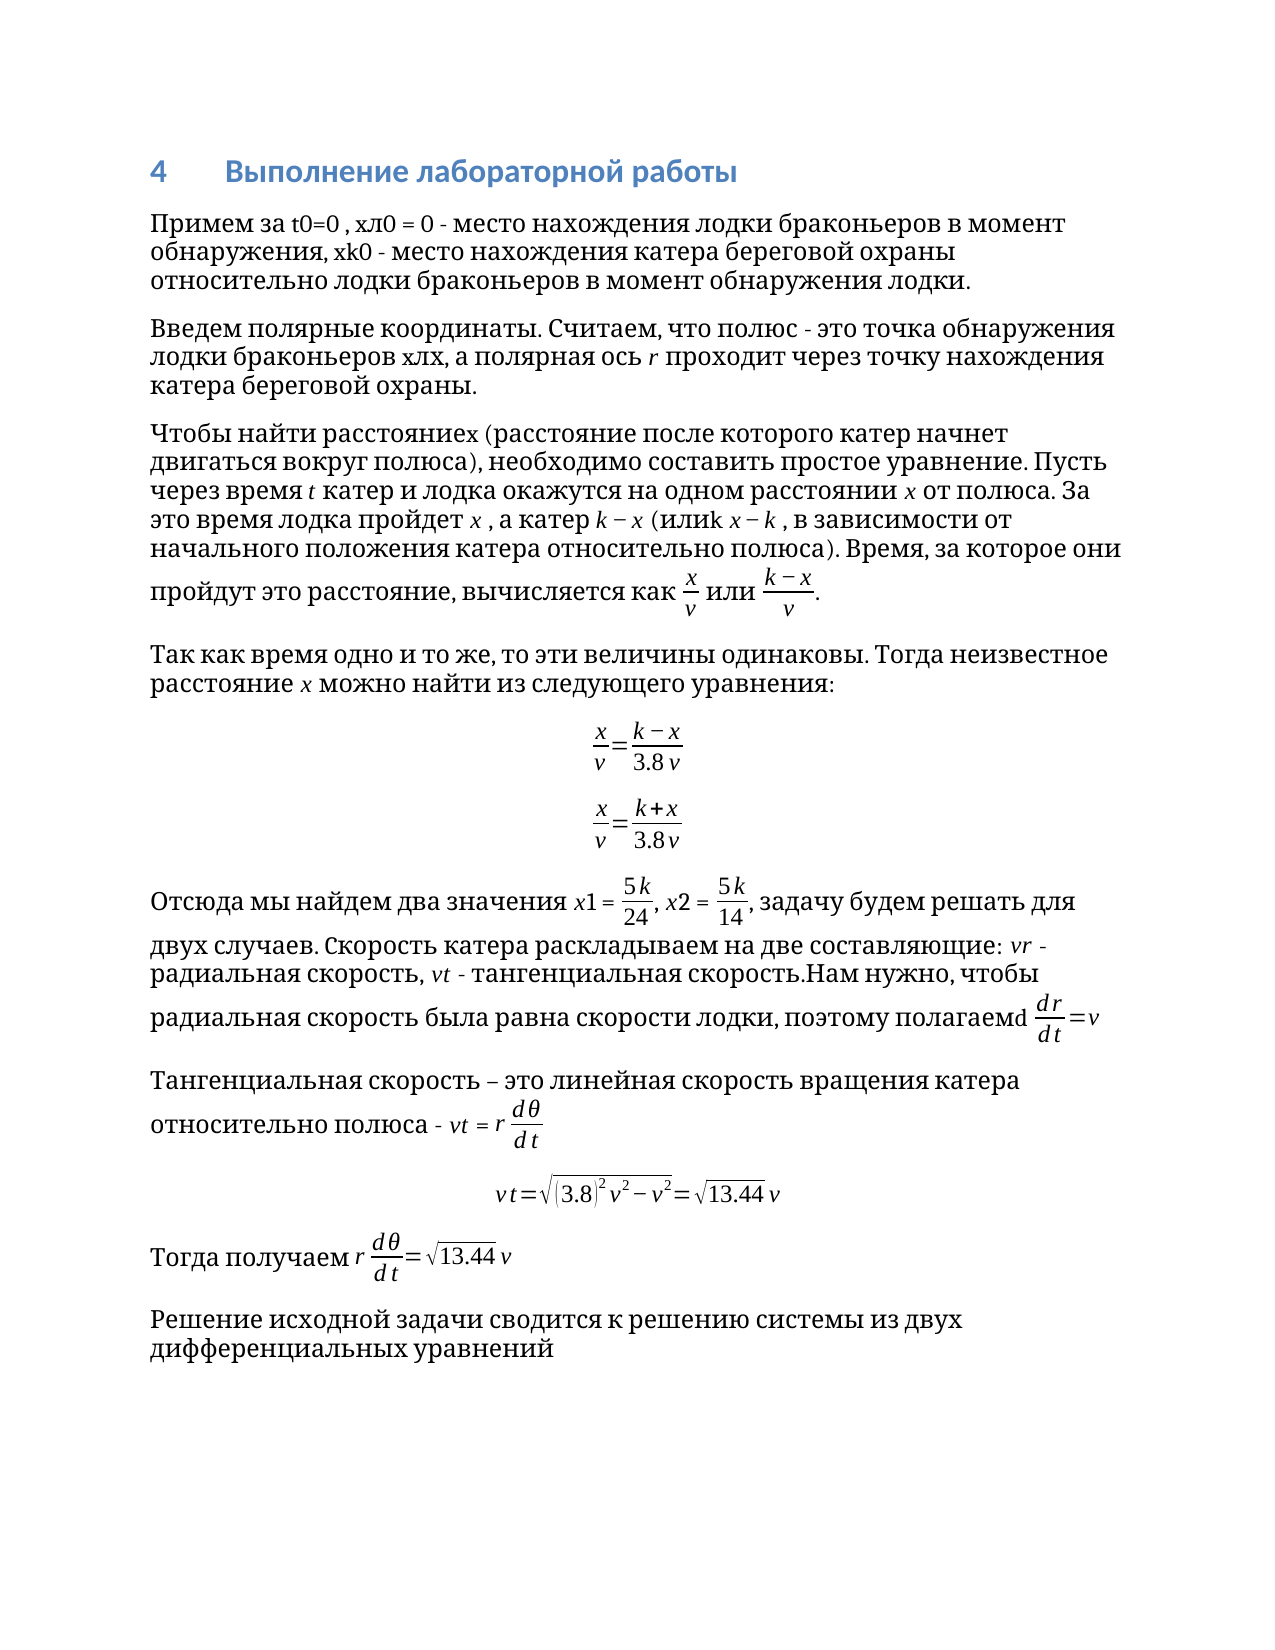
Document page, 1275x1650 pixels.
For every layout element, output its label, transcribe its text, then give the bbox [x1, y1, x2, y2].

subtitle 4 Выполнение лабораторной работы [150, 150, 1125, 191]
text Тогда получаем [150, 1228, 1125, 1287]
text Решение исходной задачи сводится к решению системы из двух дифференциальных уравнений [150, 1306, 1125, 1363]
text Тангенциальная скорость – это линейная скорость вращения катера относительно полюса - = [150, 1067, 1125, 1154]
text Чтобы найти расстояниеx (расстояние после которого катер начнет двигаться вокруг полюса), необходимо составить простое уравнение. Пусть через время катер и лодка окажутся на одном расстоянии от полюса. За это время лодка пройдет , а катер (илиk , в зависимости от начального положения катера относительно полюса). Время, за которое они пройдут это расстояние, вычисляется как или . [150, 419, 1125, 622]
text Так как время одно и то же, то эти величины одинаковы. Тогда неизвестное расстояние можно найти из следующего уравнения: [150, 641, 1125, 698]
text Примем за t0=0 , xл0 = 0 - место нахождения лодки браконьеров в момент обнаружения, xk0 - место нахождения катера береговой охраны относительно лодки браконьеров в момент обнаружения лодки. [150, 209, 1125, 296]
text Введем полярные координаты. Считаем, что полюс - это точка обнаружения лодки браконьеров xлх, а полярная ось проходит через точку нахождения катера береговой охраны. [150, 314, 1125, 401]
text Отсюда мы найдем два значения 1 = , 2 = , задачу будем решать для двух случаев. Cкорость катера раскладываем на две составляющие: - радиальная скорость, - тангенциальная скорость.Нам нужно, чтобы радиальная скорость была равна скорости лодки, поэтому полагаемd [150, 873, 1125, 1048]
